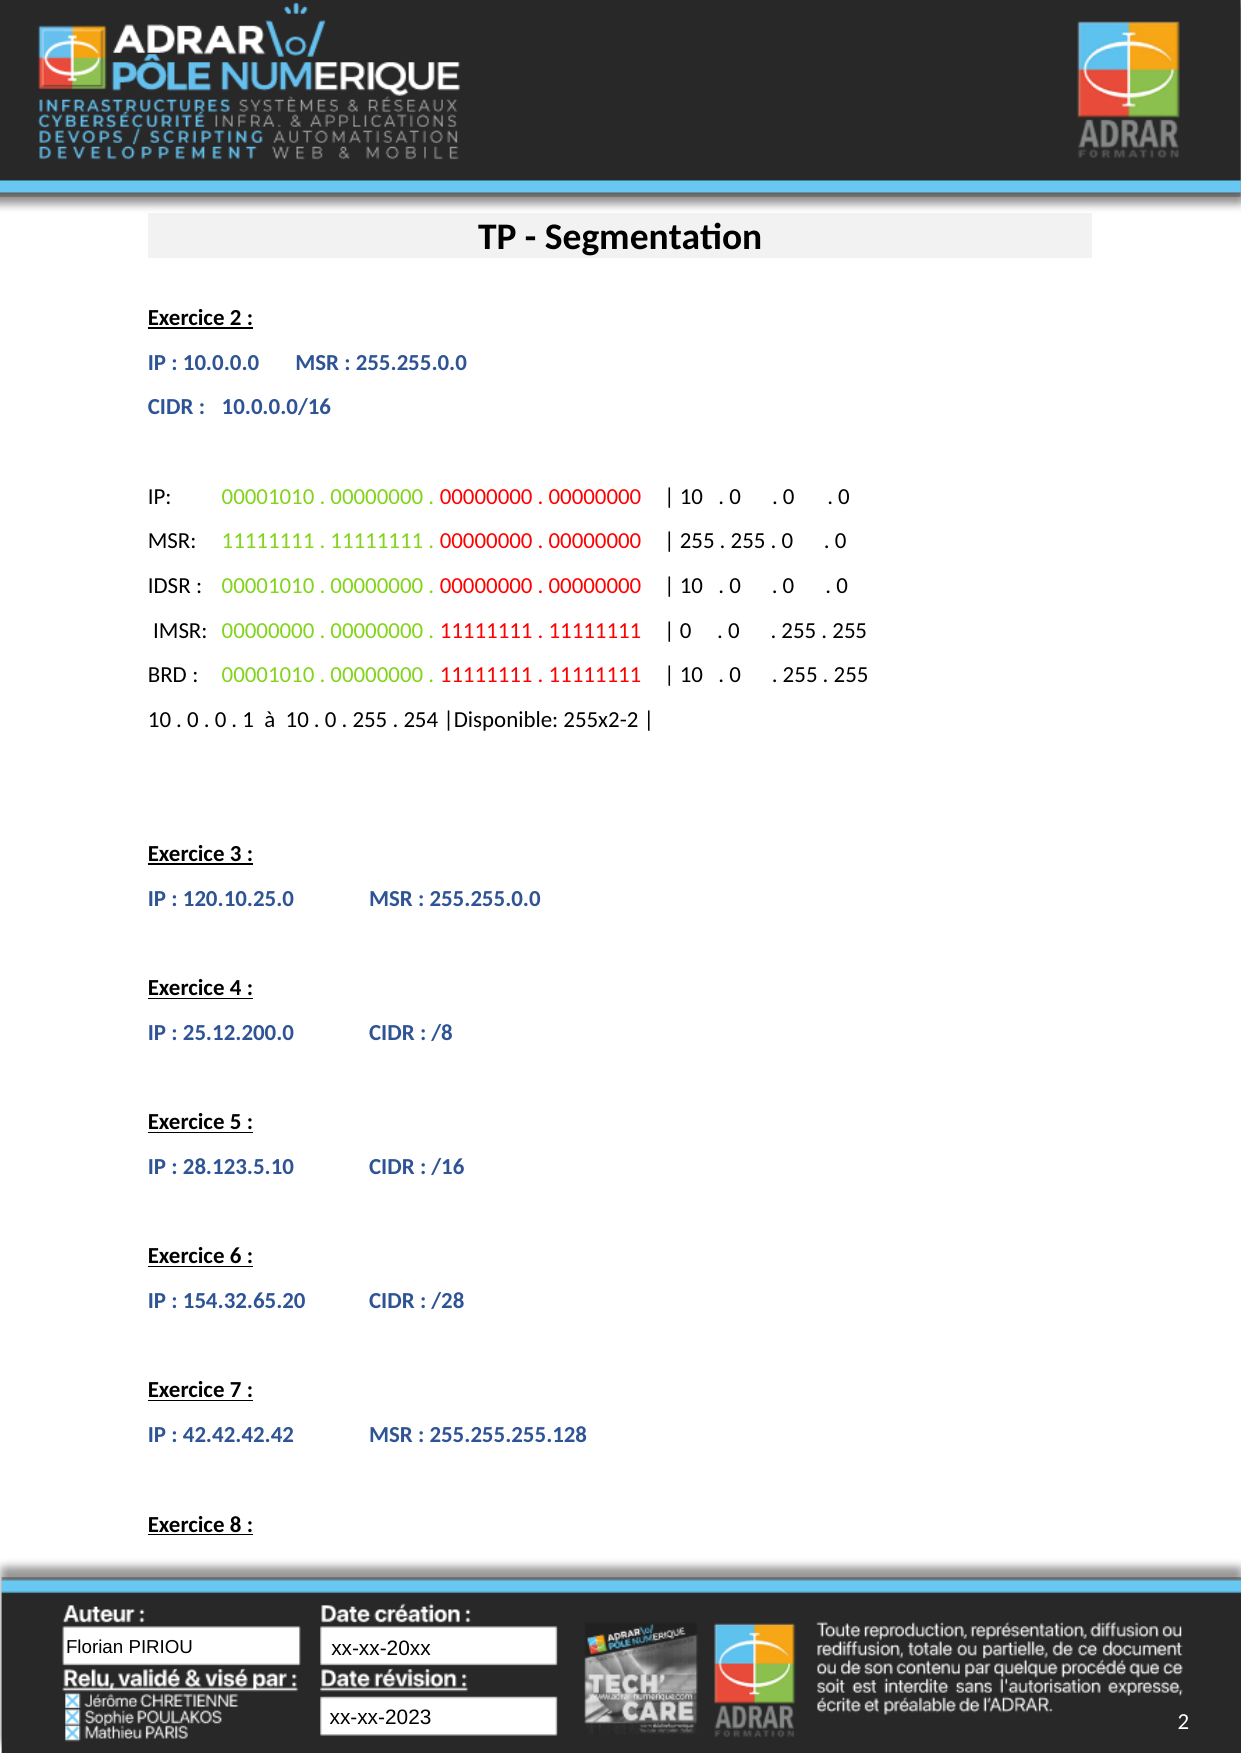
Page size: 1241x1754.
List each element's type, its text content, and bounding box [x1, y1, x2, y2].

text Exercice 4 : [148, 973, 1092, 1001]
text IP : 28.123.5.10 CIDR : /16 [148, 1152, 1092, 1180]
text IMSR: 00000000 . 00000000 . 11111111 . 11111111 | 0 . 0 . 255 . 255 [148, 616, 1092, 644]
text MSR: 11111111 . 11111111 . 00000000 . 00000000 | 255 . 255 . 0 . 0 [148, 527, 1092, 554]
picture [0, 0, 1241, 197]
text IP : 120.10.25.0 MSR : 255.255.0.0 [148, 884, 1092, 912]
text IDSR : 00001010 . 00000000 . 00000000 . 00000000 | 10 . 0 . 0 . 0 [148, 571, 1092, 599]
text 10 . 0 . 0 . 1 à 10 . 0 . 255 . 254 |Disponible: 255x2-2 | [148, 705, 1092, 733]
text Exercice 8 : [148, 1510, 1092, 1538]
text Exercice 3 : [148, 839, 1092, 867]
text BRD : 00001010 . 00000000 . 11111111 . 11111111 | 10 . 0 . 255 . 255 [148, 661, 1092, 689]
text Exercice 5 : [148, 1107, 1092, 1136]
text Exercice 2 : [148, 303, 1092, 331]
text IP : 10.0.0.0 MSR : 255.255.0.0 [148, 348, 1092, 376]
text IP : 154.32.65.20 CIDR : /28 [148, 1286, 1092, 1314]
text IP: 00001010 . 00000000 . 00000000 . 00000000 | 10 . 0 . 0 . 0 [148, 482, 1092, 510]
text CIDR : 10.0.0.0/16 [148, 392, 1092, 421]
text IP : 42.42.42.42 MSR : 255.255.255.128 [148, 1420, 1092, 1448]
text Exercice 6 : [148, 1242, 1092, 1269]
text Exercice 7 : [148, 1376, 1092, 1404]
picture [1, 1577, 1241, 1753]
text IP : 25.12.200.0 CIDR : /8 [148, 1018, 1092, 1046]
